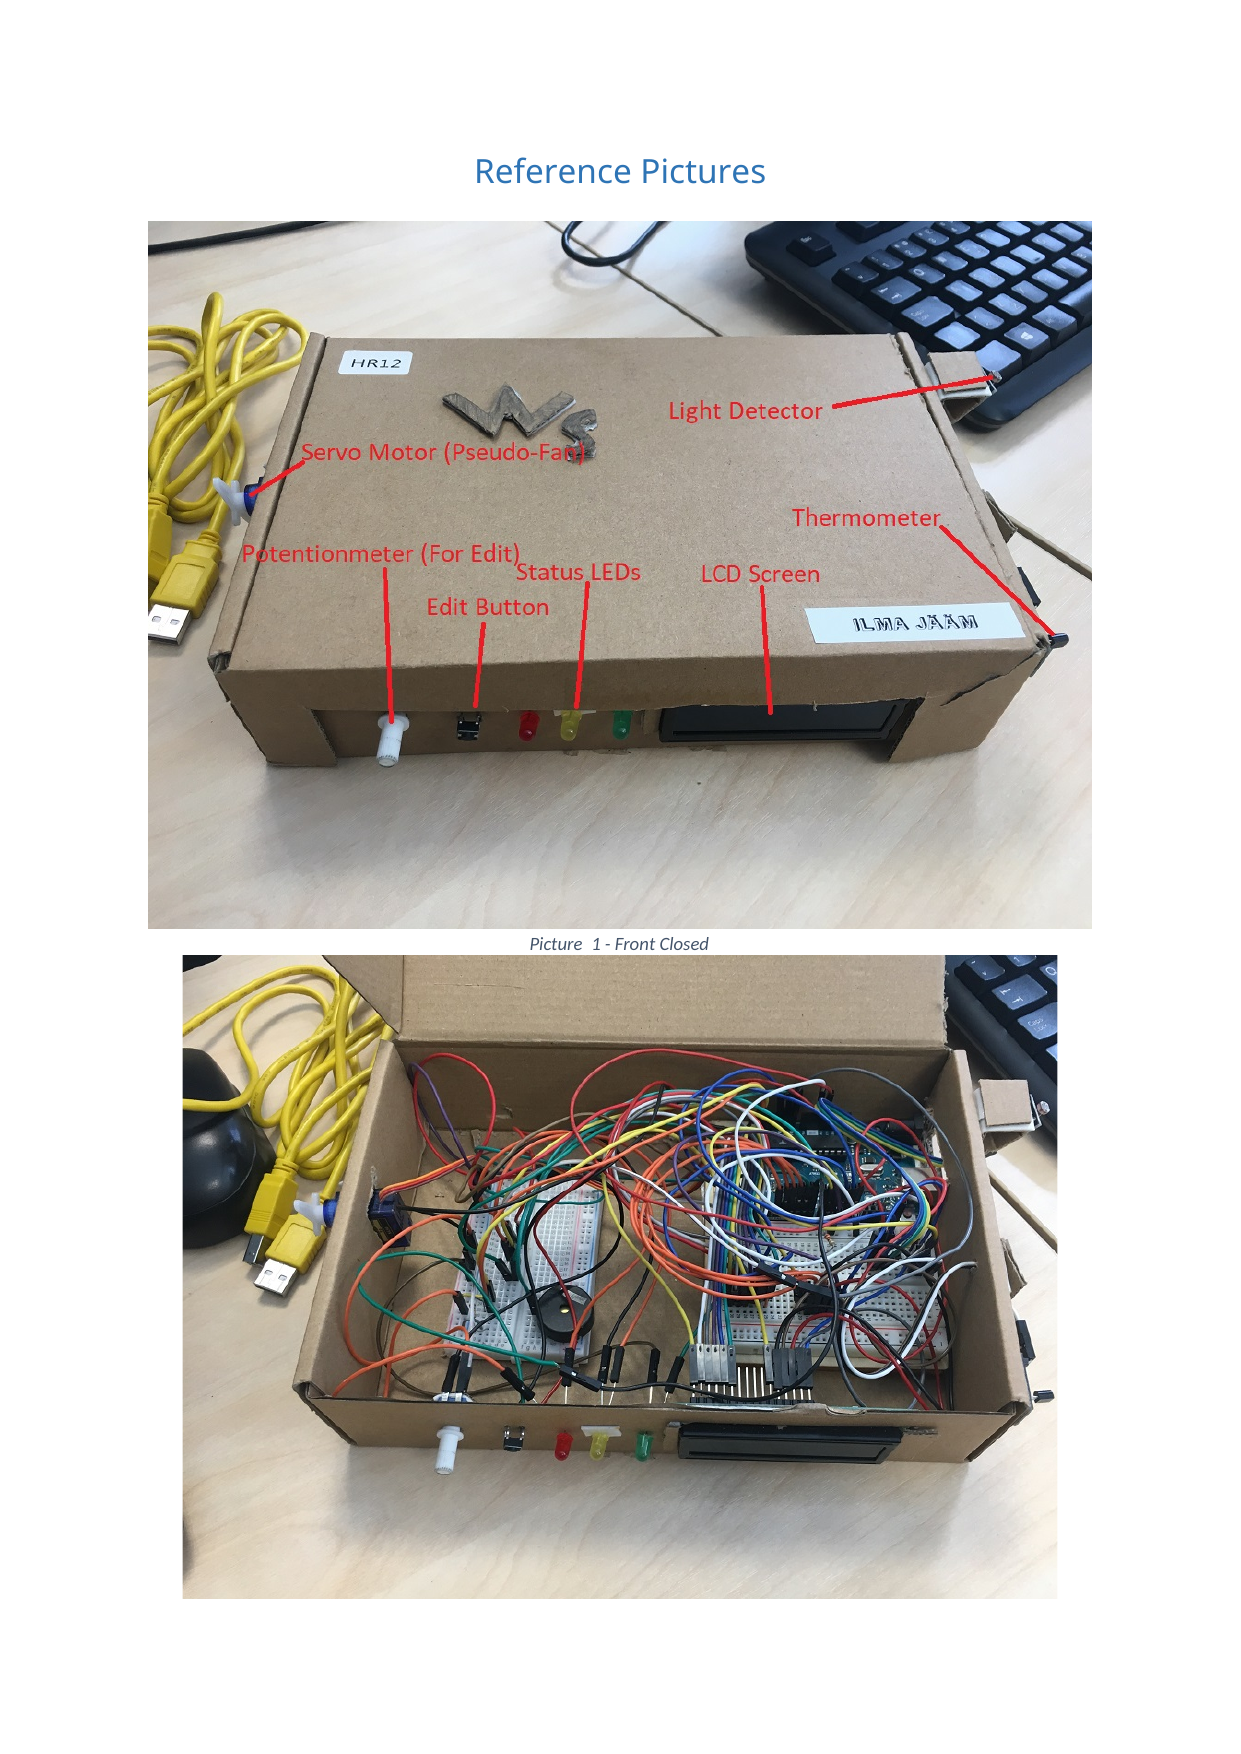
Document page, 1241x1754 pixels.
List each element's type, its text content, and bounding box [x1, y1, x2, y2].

picture [182, 955, 1058, 1599]
picture [148, 221, 1092, 929]
subtitle Reference Pictures [148, 148, 1093, 193]
